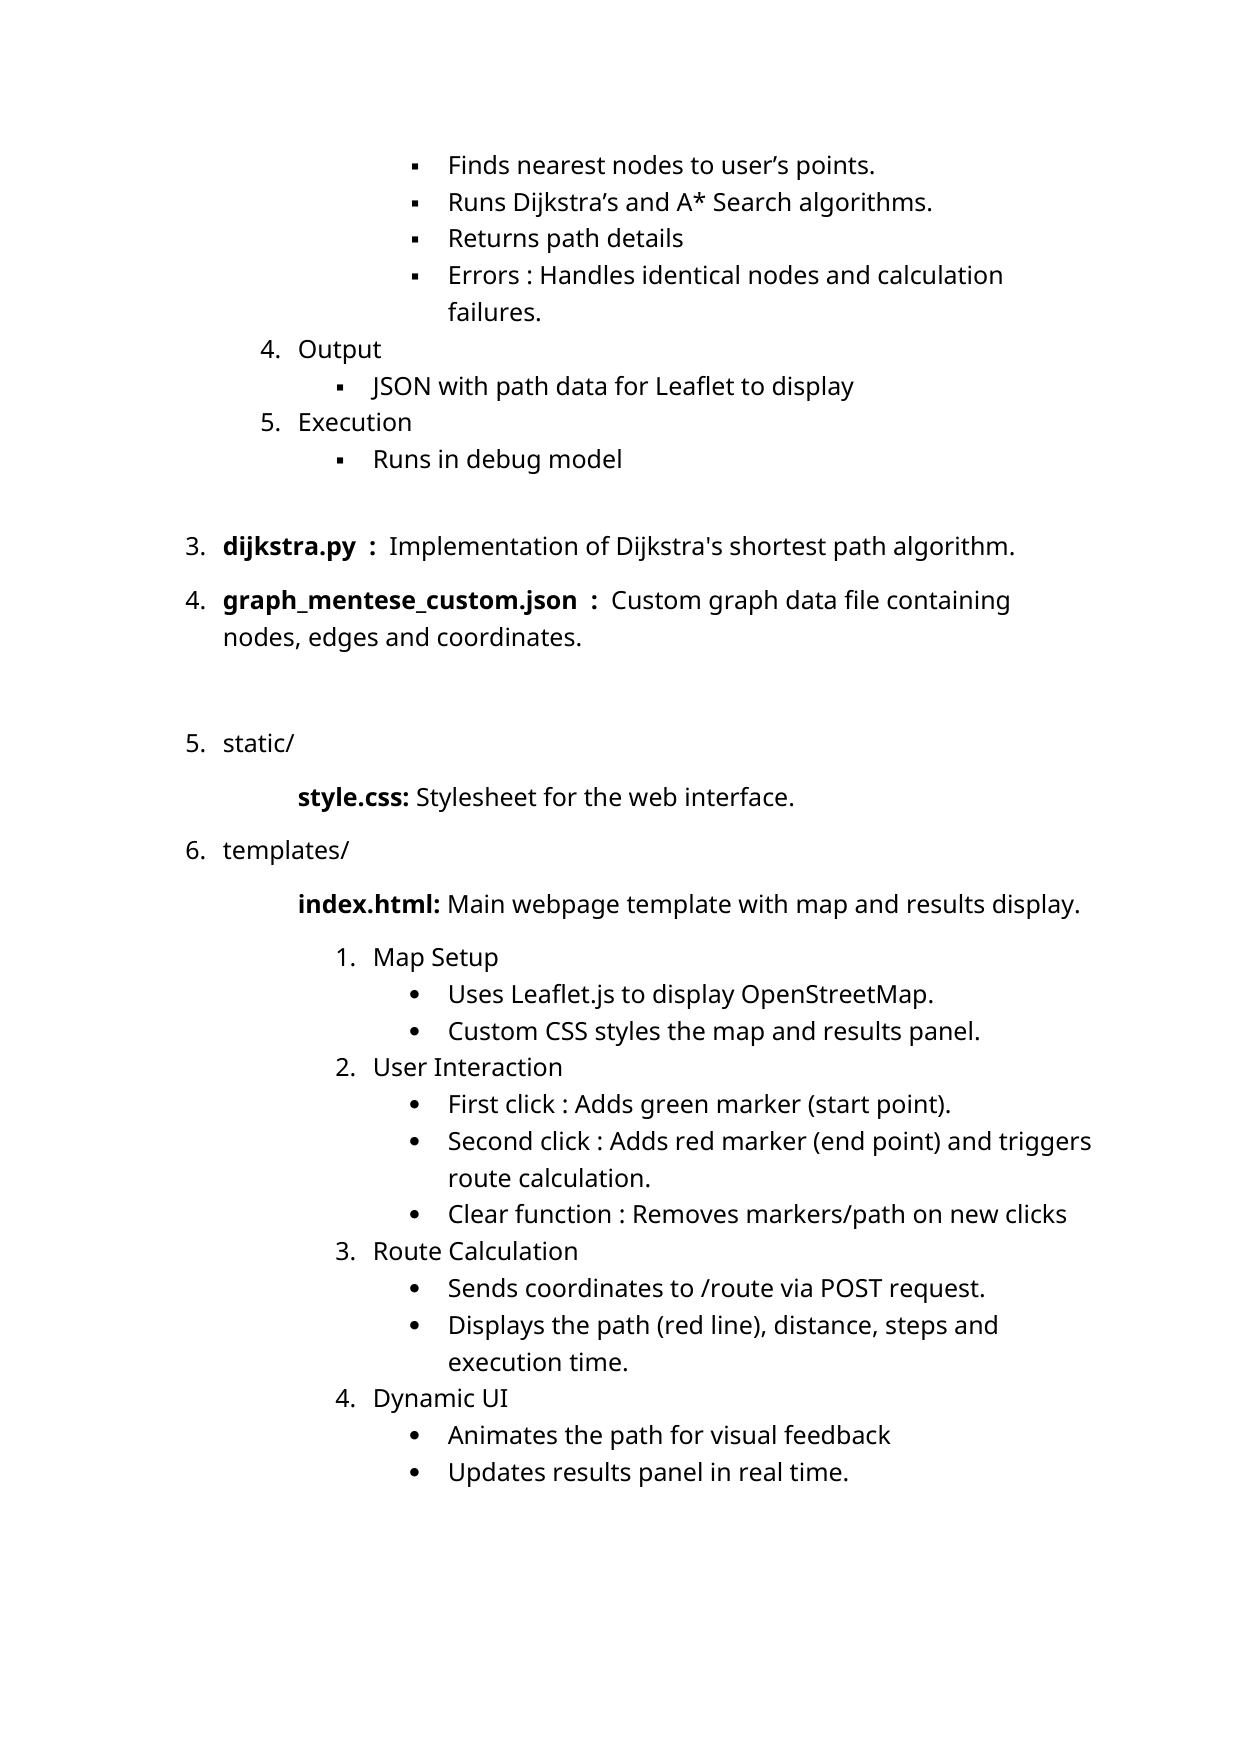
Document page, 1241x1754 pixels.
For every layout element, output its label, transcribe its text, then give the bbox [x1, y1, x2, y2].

list Uses Leaflet.js to display OpenStreetMap. [410, 977, 1093, 1011]
list graph_mentese_custom.json : Custom graph data file containing nodes, edges and coordinates. [185, 582, 1093, 653]
text style.css: Stylesheet for the web interface. [298, 779, 1093, 813]
list User Interaction [335, 1050, 1093, 1084]
list templates/ [185, 833, 1093, 867]
list Finds nearest nodes to user’s points. [410, 148, 1093, 182]
list Execution [260, 405, 1093, 439]
list static/ [185, 726, 1093, 760]
list Runs in debug model [335, 442, 1093, 476]
list Errors : Handles identical nodes and calculation failures. [410, 258, 1093, 329]
list Clear function : Removes markers/path on new clicks [410, 1197, 1093, 1231]
list Second click : Adds red marker (end point) and triggers route calculation. [410, 1124, 1093, 1194]
list Displays the path (red line), distance, steps and execution time. [410, 1307, 1093, 1378]
list Returns path details [410, 221, 1093, 255]
list Output [260, 331, 1093, 366]
list Map Setup [335, 940, 1093, 974]
list Route Calculation [335, 1234, 1093, 1268]
list Animates the path for visual feedback [410, 1418, 1093, 1452]
text index.html: Main webpage template with map and results display. [298, 886, 1093, 920]
list First click : Adds green marker (start point). [410, 1087, 1093, 1121]
list Custom CSS styles the map and results panel. [410, 1013, 1093, 1047]
list Dynamic UI [335, 1381, 1093, 1415]
list Sends coordinates to /route via POST request. [410, 1271, 1093, 1305]
list dijkstra.py : Implementation of Dijkstra's shortest path algorithm. [185, 529, 1093, 563]
list Updates results panel in real time. [410, 1454, 1093, 1489]
list JSON with path data for Leaflet to display [335, 368, 1093, 402]
list Runs Dijkstra’s and A* Search algorithms. [410, 184, 1093, 218]
